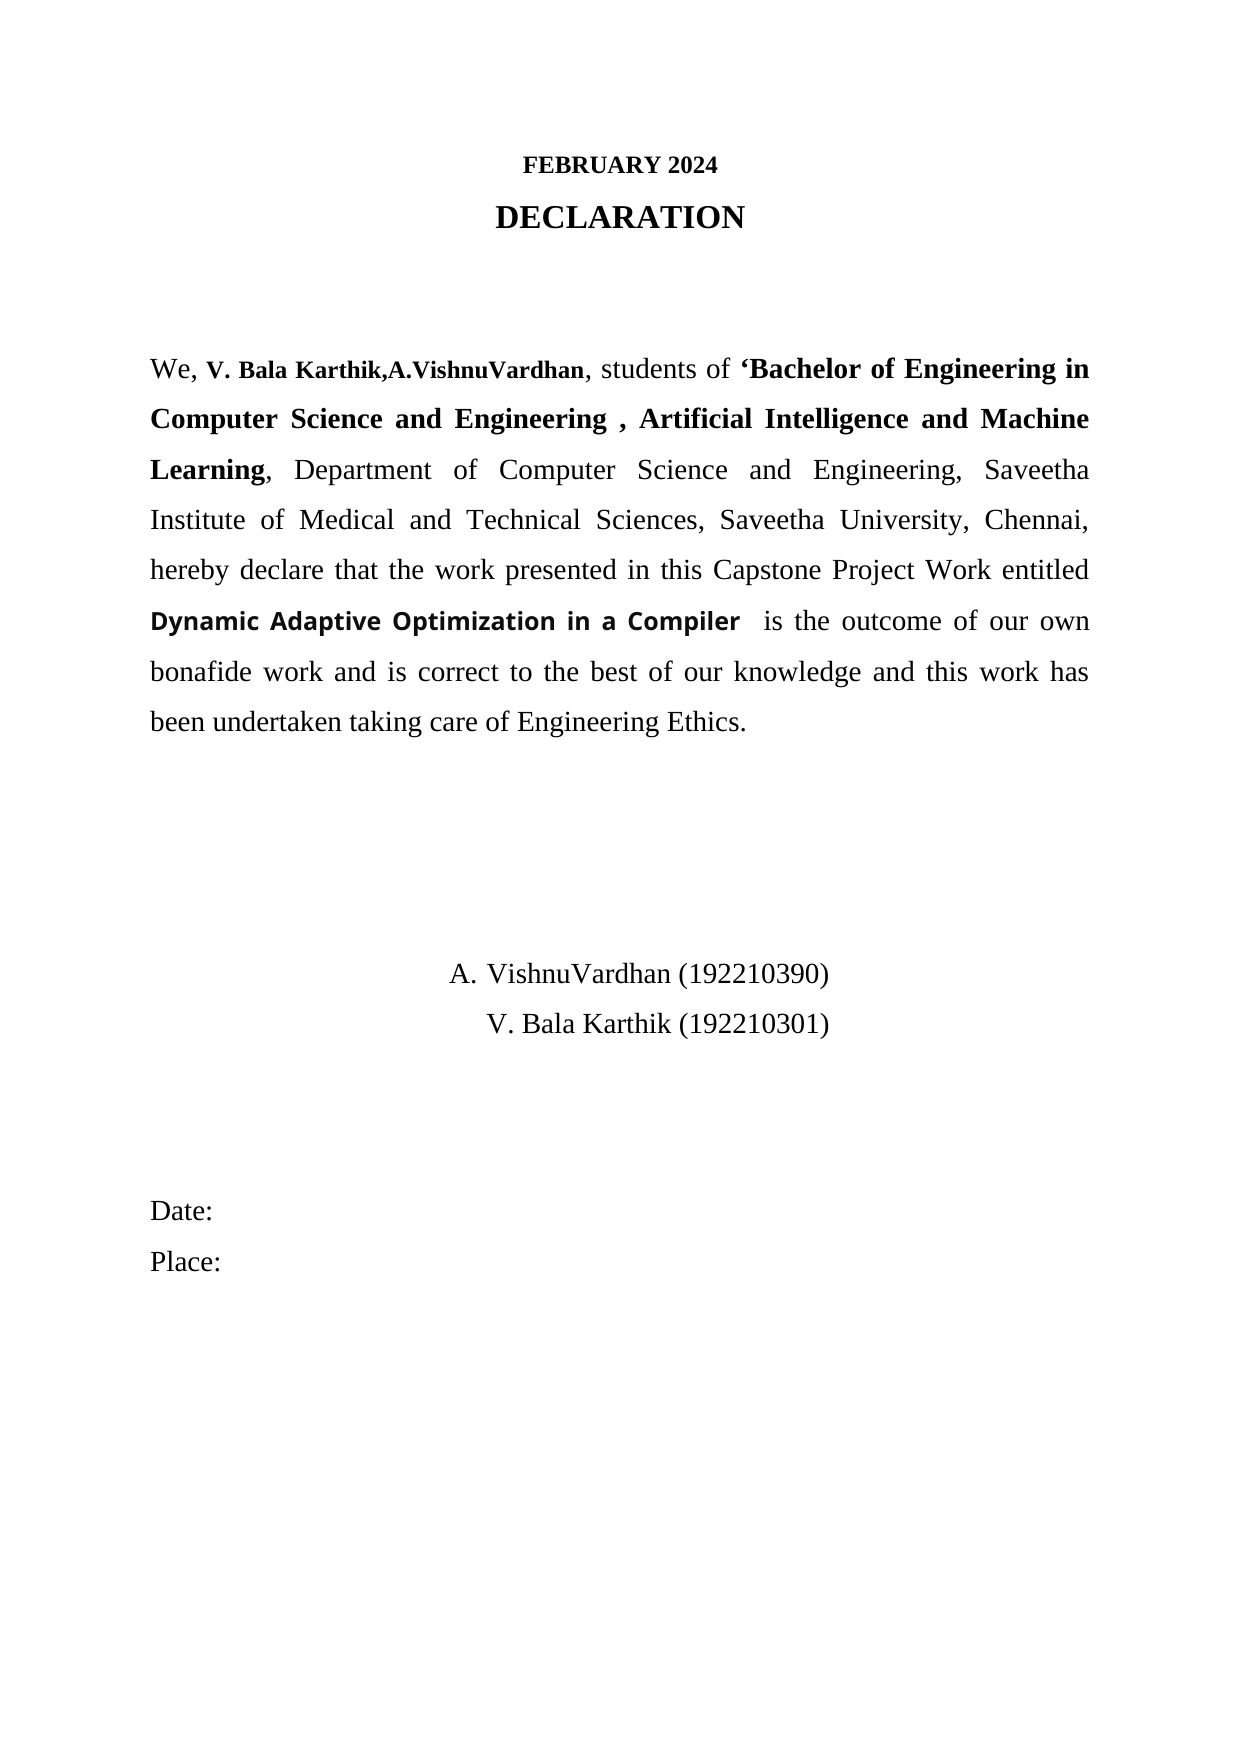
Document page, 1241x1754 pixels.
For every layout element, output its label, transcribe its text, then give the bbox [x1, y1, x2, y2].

text Date: [150, 1193, 1090, 1227]
text Place: [150, 1244, 1090, 1277]
text We, V. Bala Karthik,A.VishnuVardhan, students of ‘Bachelor of Engineering in Computer Science and Engineering , Artificial Intelligence and Machine Learning, Department of Computer Science and Engineering, Saveetha Institute of Medical and Technical Sciences, Saveetha University, Chennai, hereby declare that the work presented in this Capstone Project Work entitled Dynamic Adaptive Optimization in a Compiler is the outcome of our own bonafide work and is correct to the best of our knowledge and this work has been undertaken taking care of Engineering Ethics. [150, 351, 1090, 738]
text DECLARATION [150, 198, 1090, 236]
text FEBRUARY 2024 [150, 150, 1090, 179]
text V. Bala Karthik (192210301) [225, 1006, 1090, 1040]
list VishnuVardhan (192210390) [187, 956, 1090, 990]
